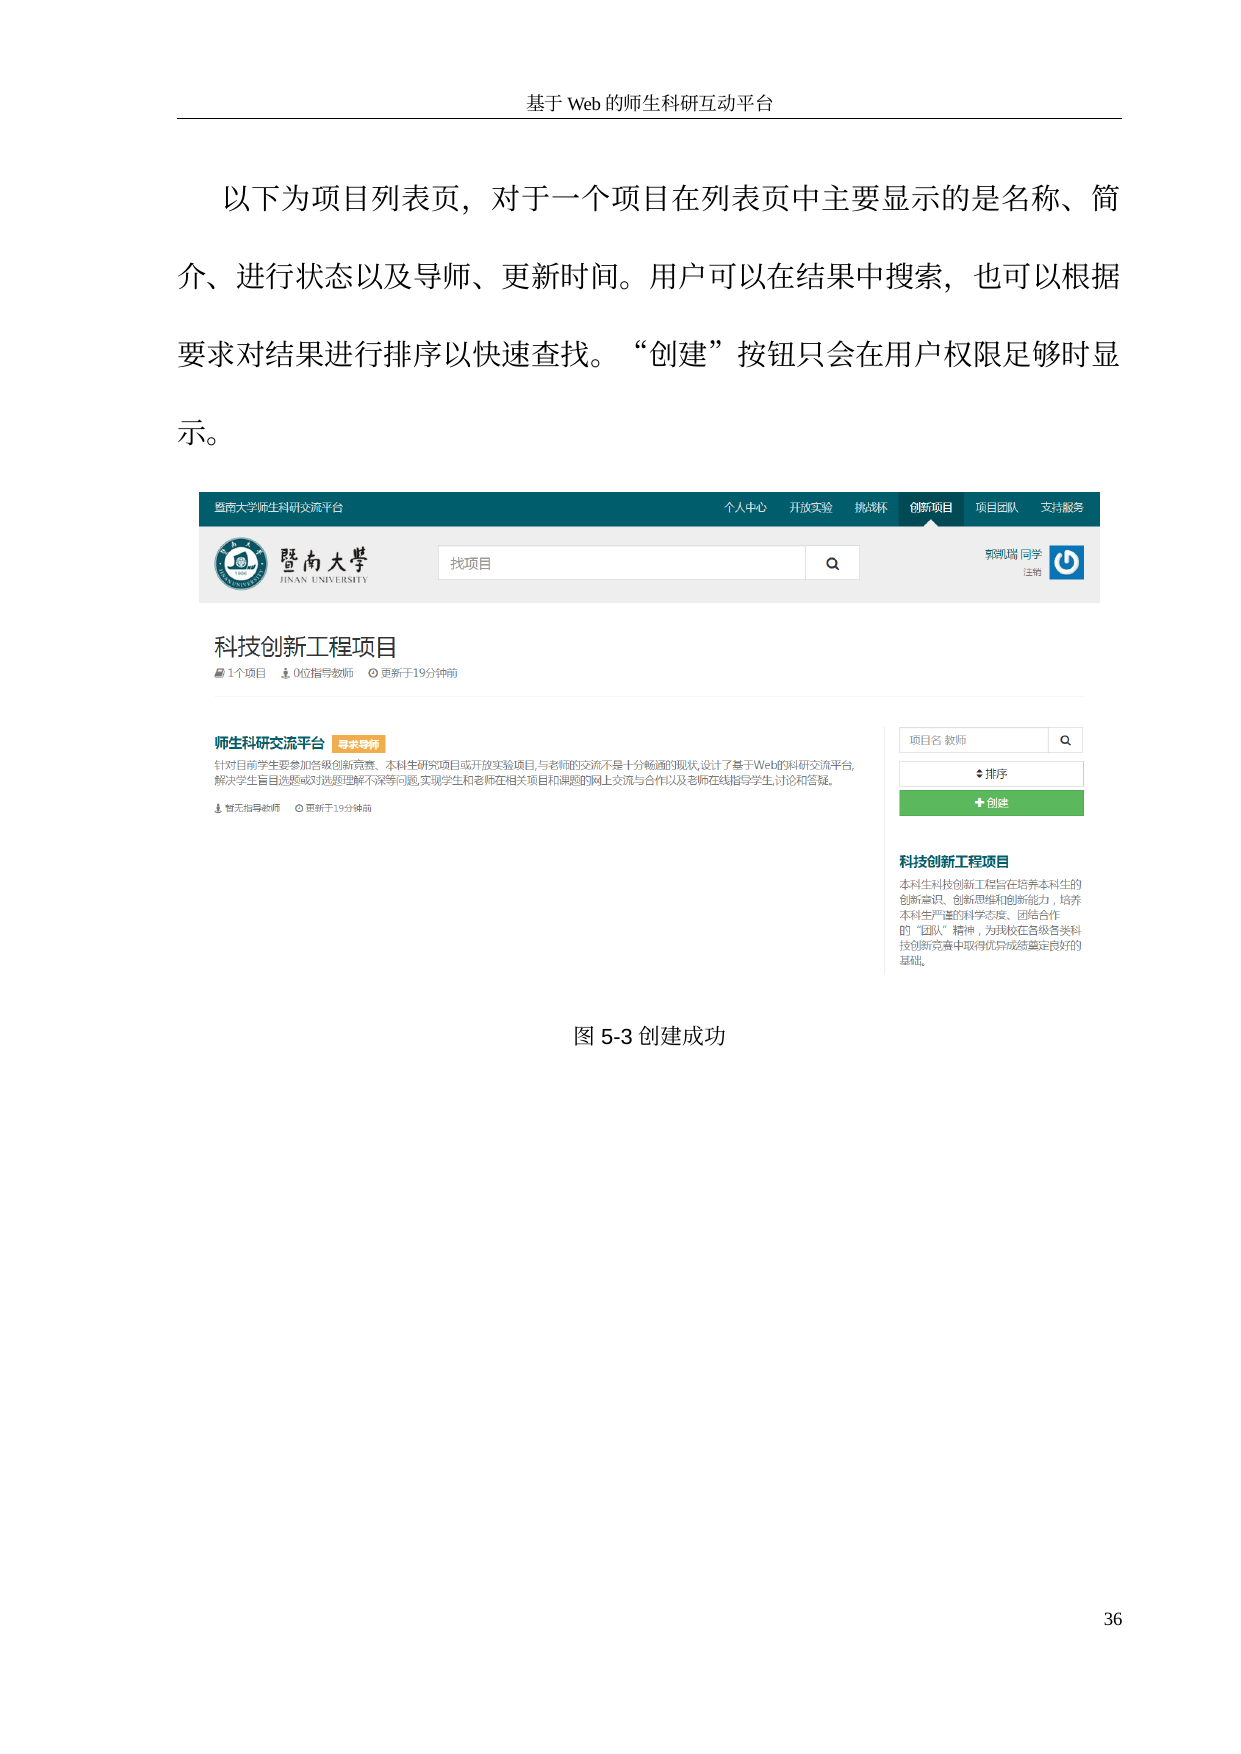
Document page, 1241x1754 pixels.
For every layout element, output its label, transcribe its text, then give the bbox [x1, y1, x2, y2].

picture [199, 492, 1100, 974]
text 以下为项目列表页，对于一个项目在列表页中主要显示的是名称、简介、进行状态以及导师、更新时间。用户可以在结果中搜索，也可以根据要求对结果进行排序以快速查找。“创建”按钮只会在用户权限足够时显示。 [177, 163, 1122, 465]
